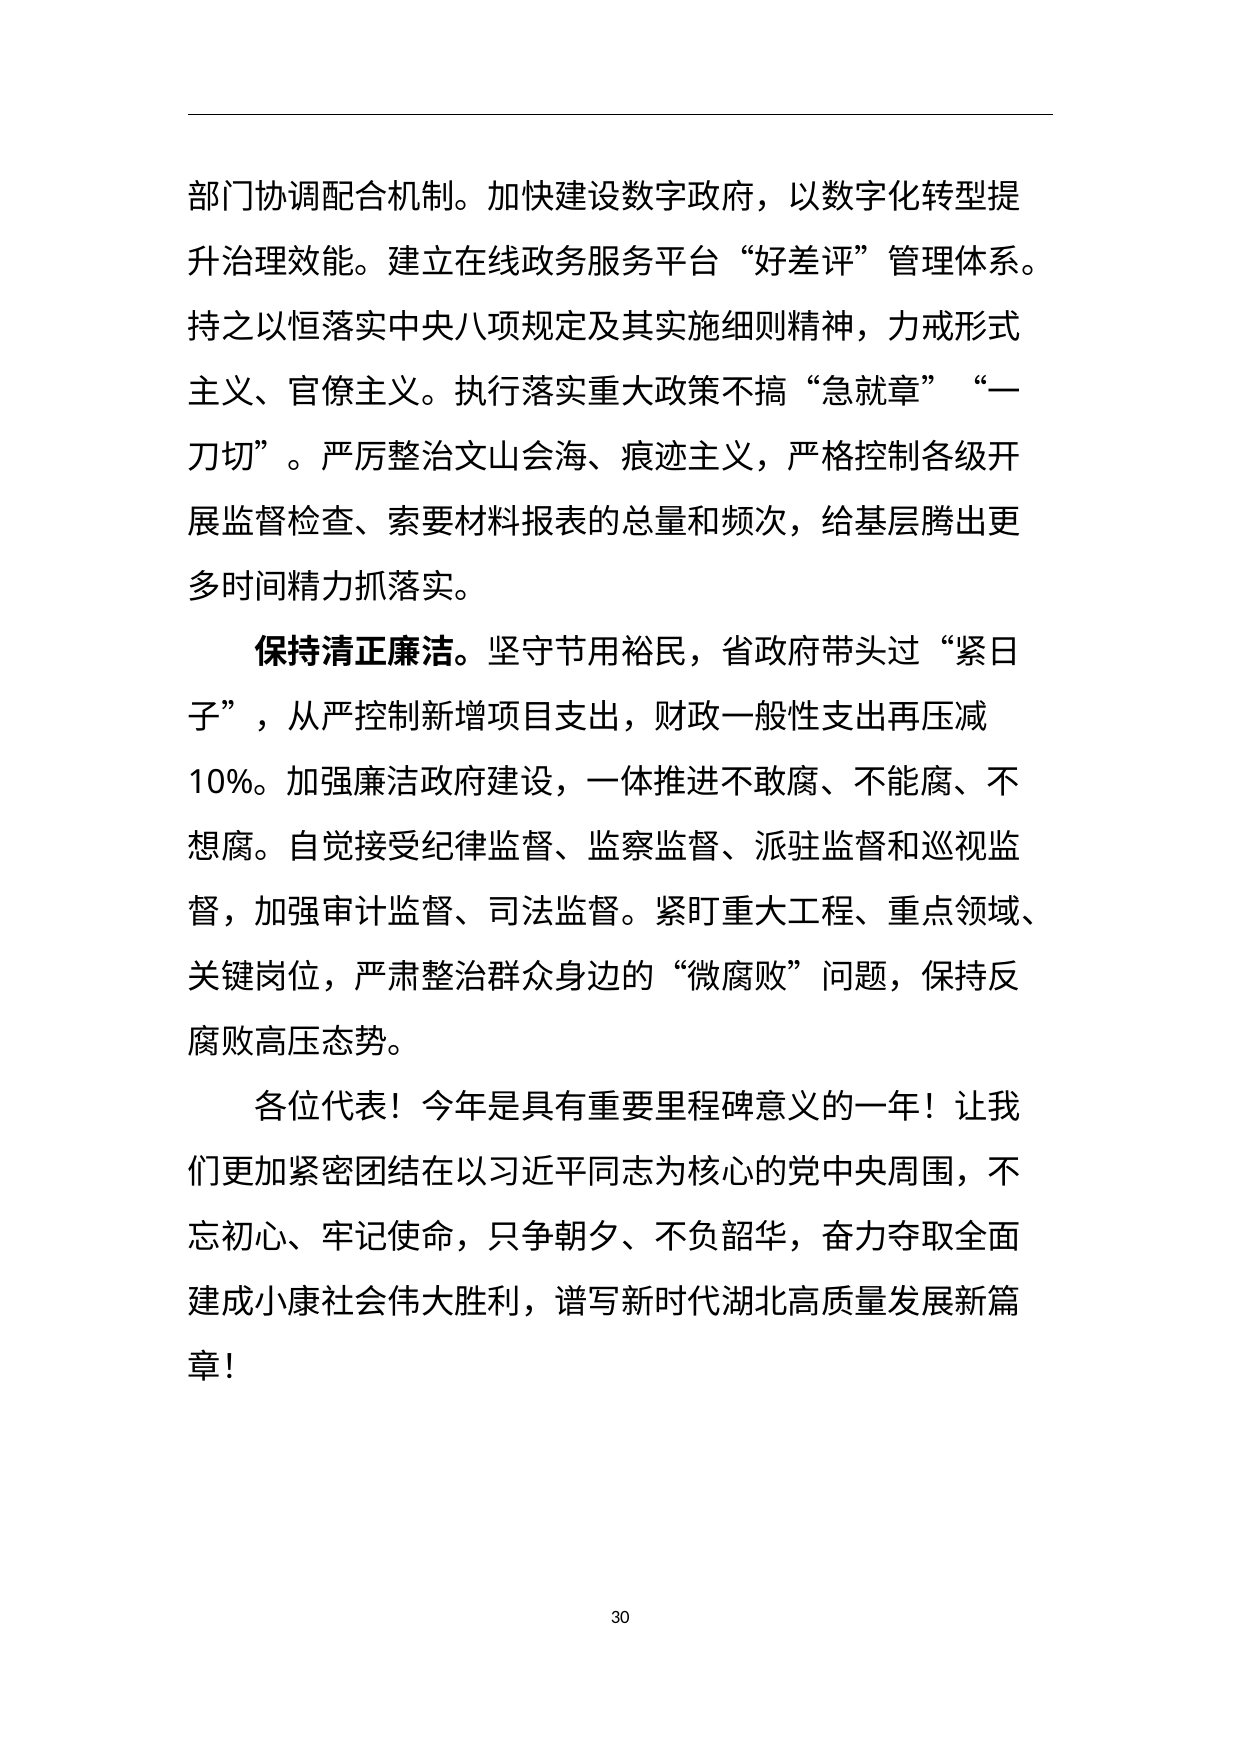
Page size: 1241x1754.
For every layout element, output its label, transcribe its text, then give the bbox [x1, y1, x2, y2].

text 保持清正廉洁。坚守节用裕民，省政府带头过“紧日子”，从严控制新增项目支出，财政一般性支出再压减10%。加强廉洁政府建设，一体推进不敢腐、不能腐、不想腐。自觉接受纪律监督、监察监督、派驻监督和巡视监督，加强审计监督、司法监督。紧盯重大工程、重点领域、关键岗位，严肃整治群众身边的“微腐败”问题，保持反腐败高压态势。 [187, 617, 1053, 1072]
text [187, 162, 1053, 617]
text 各位代表！今年是具有重要里程碑意义的一年！让我们更加紧密团结在以习近平同志为核心的党中央周围，不忘初心、牢记使命，只争朝夕、不负韶华，奋力夺取全面建成小康社会伟大胜利，谱写新时代湖北高质量发展新篇章！ [187, 1072, 1053, 1397]
